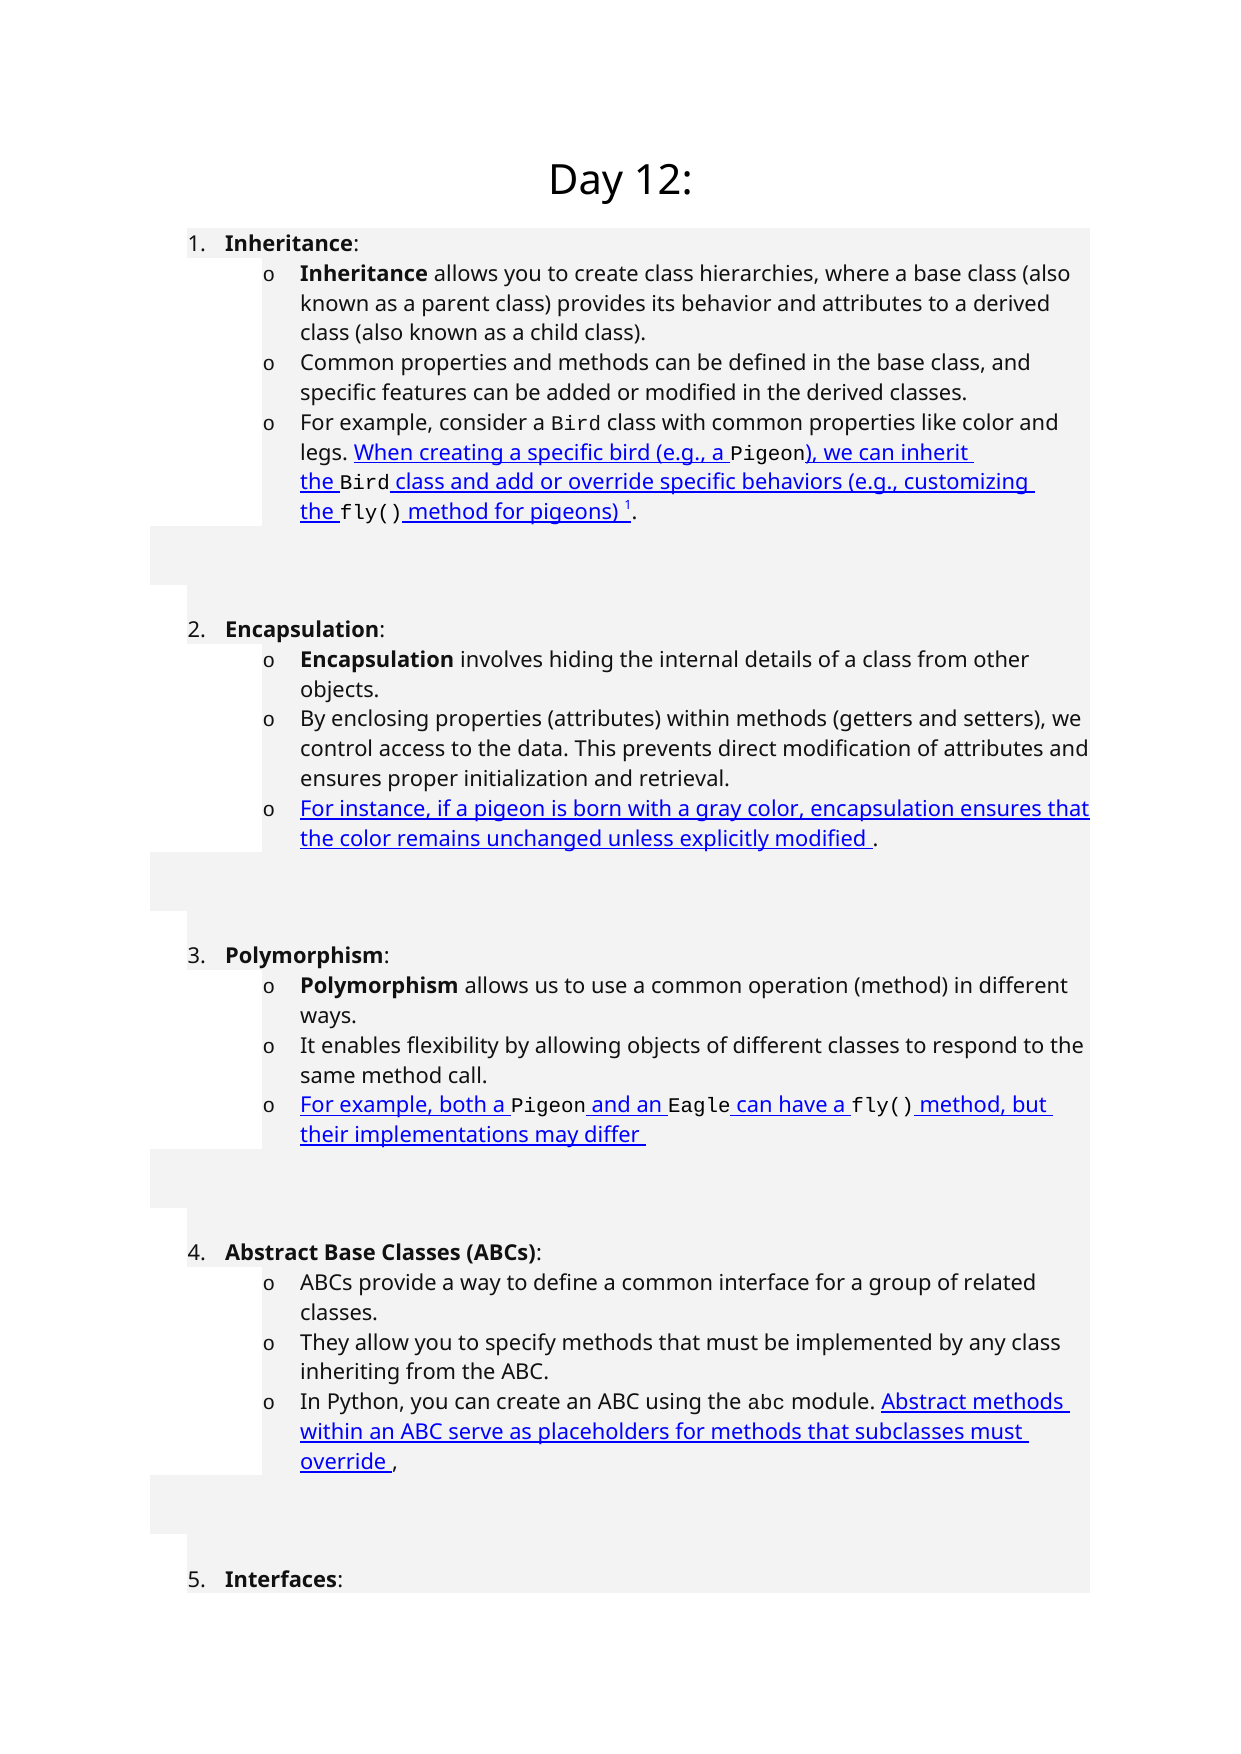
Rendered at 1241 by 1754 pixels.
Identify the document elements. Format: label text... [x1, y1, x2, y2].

list For example, both a Pigeon and an Eagle can have a fly() method, but their implementations may differ [262, 1089, 1090, 1149]
list By enclosing properties (attributes) within methods (getters and setters), we control access to the data. This prevents direct modification of attributes and ensures proper initialization and retrieval. [262, 703, 1090, 793]
list Inheritance allows you to create class hierarchies, where a base class (also known as a parent class) provides its behavior and attributes to a derived class (also known as a child class). [262, 258, 1090, 347]
list Encapsulation involves hiding the internal details of a class from other objects. [262, 644, 1090, 703]
text Day 12: [150, 150, 1090, 207]
list Abstract Base Classes (ABCs): [187, 1237, 1090, 1267]
list Interfaces: [187, 1563, 1090, 1593]
list Polymorphism allows us to use a common operation (method) in different ways. [262, 970, 1090, 1030]
list For example, consider a Bird class with common properties like color and legs. When creating a specific bird (e.g., a Pigeon), we can inherit the Bird class and add or override specific behaviors (e.g., customizing the fly() method for pigeons) 1. [262, 407, 1090, 526]
list In Python, you can create an ABC using the abc module. Abstract methods within an ABC serve as placeholders for methods that subclasses must override , [262, 1386, 1090, 1475]
list It enables flexibility by allowing objects of different classes to respond to the same method call. [262, 1030, 1090, 1089]
list ABCs provide a way to define a common interface for a group of related classes. [262, 1267, 1090, 1326]
list Polymorphism: [187, 940, 1090, 970]
list For instance, if a pigeon is born with a gray color, encapsulation ensures that the color remains unchanged unless explicitly modified . [262, 793, 1090, 852]
list Common properties and methods can be defined in the base class, and specific features can be added or modified in the derived classes. [262, 347, 1090, 407]
list Inheritance: [187, 228, 1090, 258]
list Encapsulation: [187, 614, 1090, 644]
list They allow you to specify methods that must be implemented by any class inheriting from the ABC. [262, 1326, 1090, 1386]
